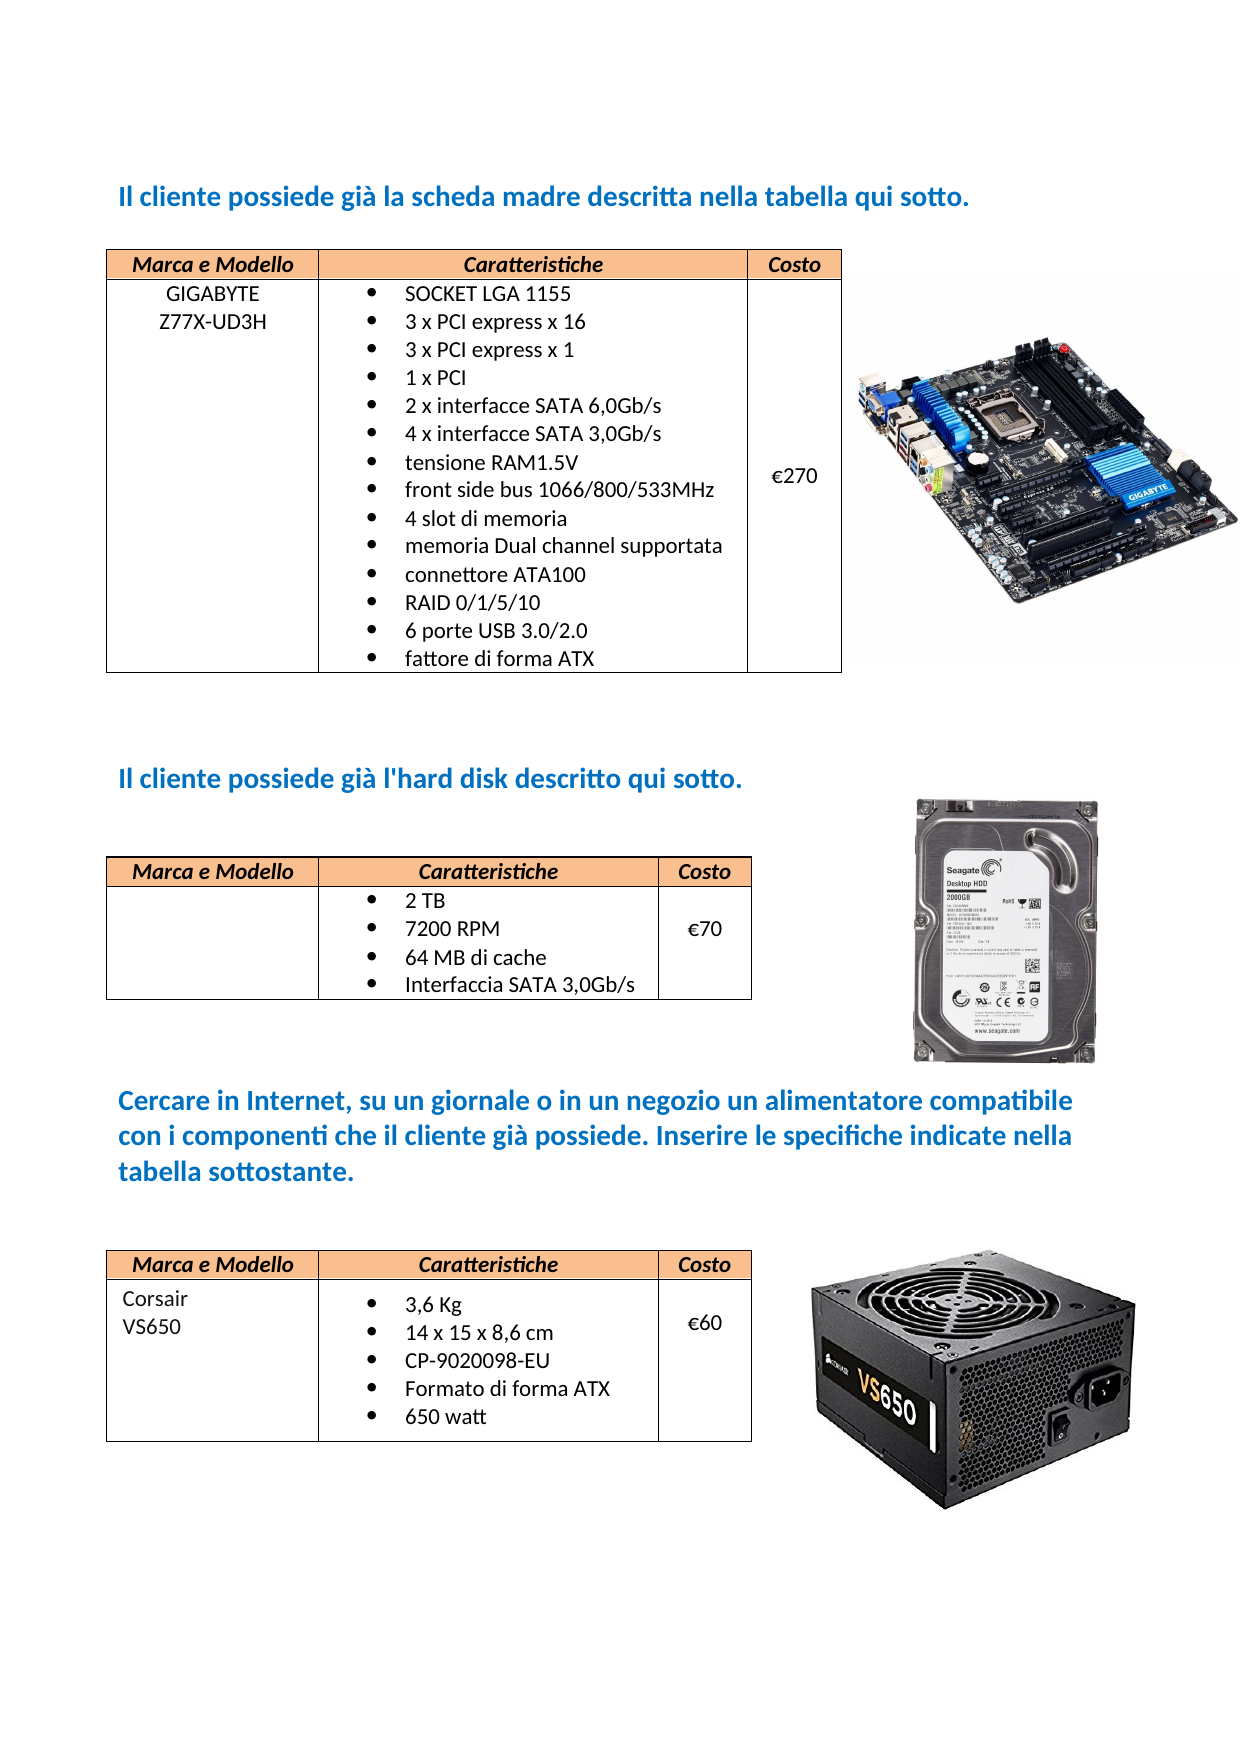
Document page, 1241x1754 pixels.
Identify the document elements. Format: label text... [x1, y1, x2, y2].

text Il cliente possiede già la scheda madre descritta nella tabella qui sotto. [118, 178, 1122, 214]
table_cell GIGABYTE Z77X-UD3H [107, 280, 318, 672]
table_header Marca e Modello [107, 858, 318, 886]
subtitle Il cliente possiede già l'hard disk descritto qui sotto. [118, 760, 1122, 795]
table_cell €60 [659, 1280, 751, 1441]
table_header Costo [659, 1251, 751, 1278]
table_cell 3,6 Kg 14 x 15 x 8,6 cm CP-9020098-EU Formato di forma ATX 650 watt [319, 1280, 658, 1441]
table_header Caratteristiche [319, 250, 747, 278]
table_header Costo [748, 250, 841, 278]
table_cell [107, 1280, 318, 1441]
picture [911, 796, 1100, 1066]
table_cell 2 TB 7200 RPM 64 MB di cache Interfaccia SATA 3,0Gb/s [319, 887, 658, 999]
table_header Marca e Modello [107, 250, 318, 278]
table_header Marca e Modello [107, 1251, 318, 1278]
table_cell [107, 887, 318, 999]
picture [850, 273, 1240, 662]
table_cell €270 [748, 280, 841, 672]
table_cell €70 [659, 887, 751, 999]
table_cell SOCKET LGA 1155 3 x PCI express x 16 3 x PCI express x 1 1 x PCI 2 x interfacce SATA 6,0Gb/s 4 x interfacce SATA 3,0Gb/s tensione RAM1.5V front side bus 1066/800/533MHz 4 slot di memoria memoria Dual channel supportata connettore ATA100 RAID 0/1/5/10 6 porte USB 3.0/2.0 fattore di forma ATX [319, 280, 747, 672]
subtitle Cercare in Internet, su un giornale o in un negozio un alimentatore compatibile con i componenti che il cliente già possiede. Inserire le specifiche indicate nella tabella sottostante. [118, 1082, 1122, 1188]
table_header Costo [659, 858, 751, 886]
table_header Caratteristiche [319, 858, 658, 886]
table_header Caratteristiche [319, 1251, 658, 1278]
picture [780, 1197, 1170, 1539]
